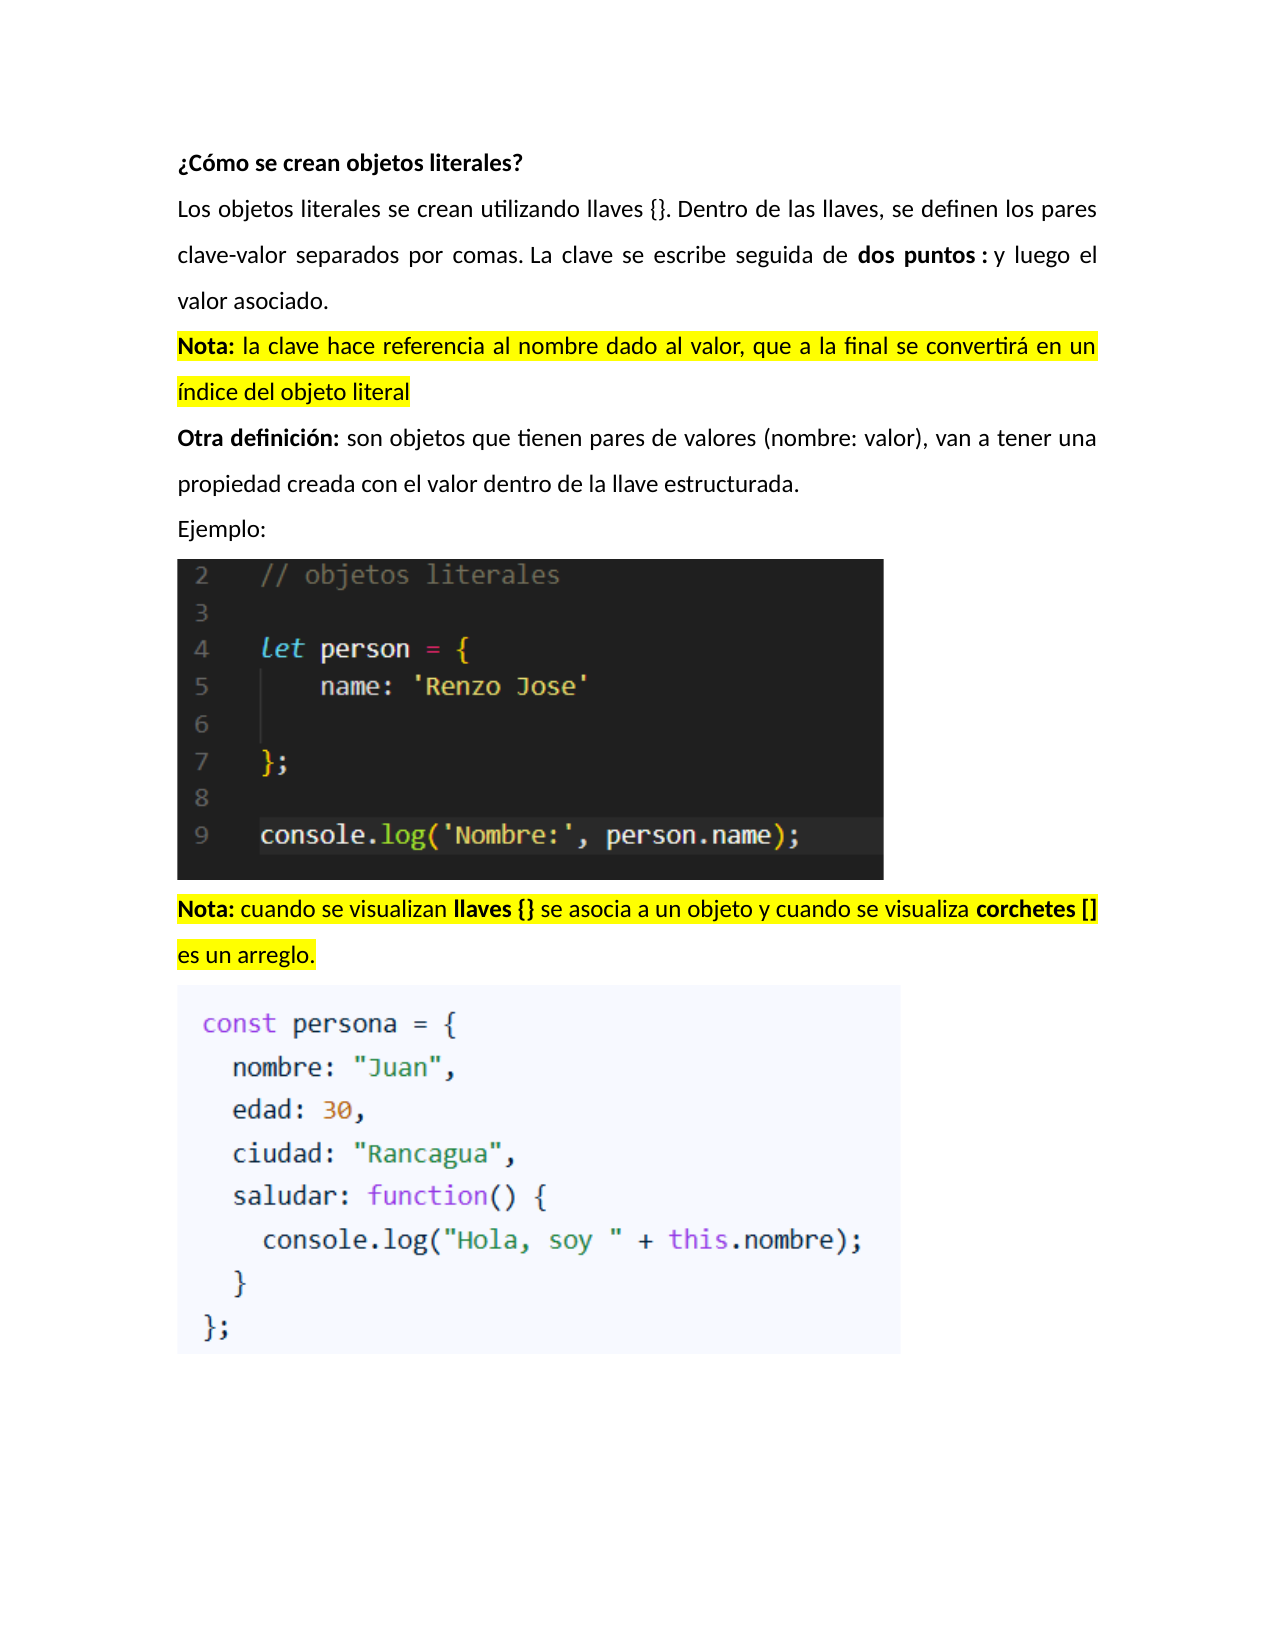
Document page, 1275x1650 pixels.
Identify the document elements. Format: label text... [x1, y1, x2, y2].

text Nota: cuando se visualizan llaves {} se asocia a un objeto y cuando se visualiza corchetes [] es un arreglo. [177, 924, 1098, 970]
text Los objetos literales se crean utilizando llaves {}. Dentro de las llaves, se definen los pares clave-valor separados por comas. La clave se escribe seguida de dos puntos : y luego el valor asociado. [177, 193, 1098, 315]
text Otra definición: son objetos que tienen pares de valores (nombre: valor), van a tener una propiedad creada con el valor dentro de la llave estructurada. [177, 422, 1098, 498]
picture [177, 985, 901, 1354]
text Nota: la clave hace referencia al nombre dado al valor, que a la final se convertirá en un índice del objeto literal [177, 361, 1098, 407]
text ¿Cómo se crean objetos literales? [177, 148, 1098, 178]
picture [177, 559, 884, 880]
text Ejemplo: [177, 513, 1098, 544]
